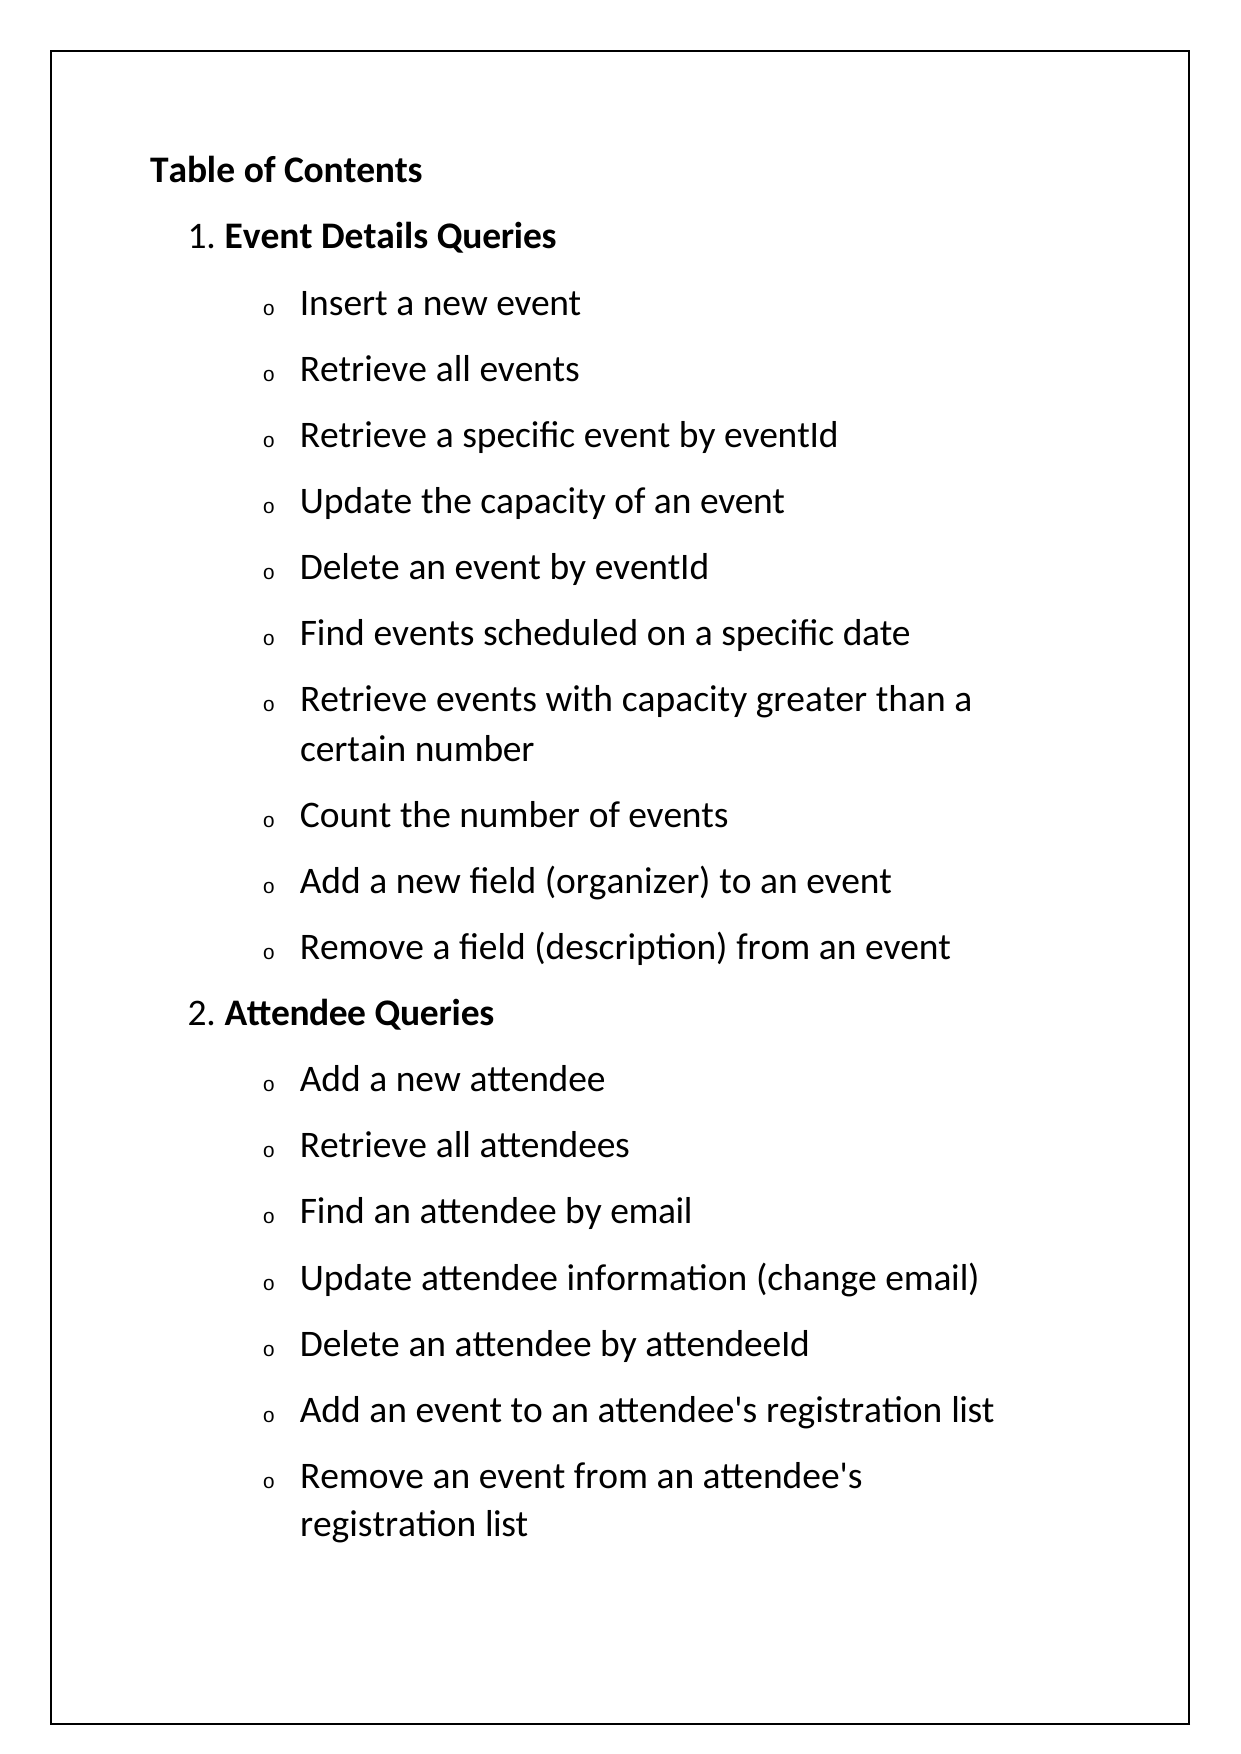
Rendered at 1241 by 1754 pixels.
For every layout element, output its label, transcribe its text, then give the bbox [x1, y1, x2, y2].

list Update the capacity of an event [262, 477, 1166, 522]
list Find an attendee by email [262, 1187, 1166, 1233]
list Event Details Queries [187, 212, 1166, 258]
list Add an event to an attendee's registration list [262, 1386, 1166, 1431]
list Remove a field (description) from an event [262, 923, 1166, 969]
list Update attendee information (change email) [262, 1253, 1166, 1299]
list Remove an event from an attendee's registration list [262, 1452, 1038, 1546]
list Count the number of events [262, 791, 1166, 836]
list Add a new attendee [262, 1055, 1166, 1101]
list Delete an attendee by attendeeId [262, 1319, 1166, 1365]
list Delete an event by eventId [262, 543, 1166, 589]
list Retrieve all attendees [262, 1121, 1166, 1167]
list Retrieve events with capacity greater than a certain number [262, 675, 1079, 771]
list Retrieve all events [262, 344, 1166, 390]
subtitle Attendee Queries [187, 989, 1166, 1035]
subtitle Table of Contents [150, 146, 1166, 192]
list Add a new field (organizer) to an event [262, 857, 1166, 902]
list Retrieve a specific event by eventId [262, 411, 1166, 456]
list Insert a new event [262, 278, 1166, 324]
list Find events scheduled on a specific date [262, 609, 1166, 655]
